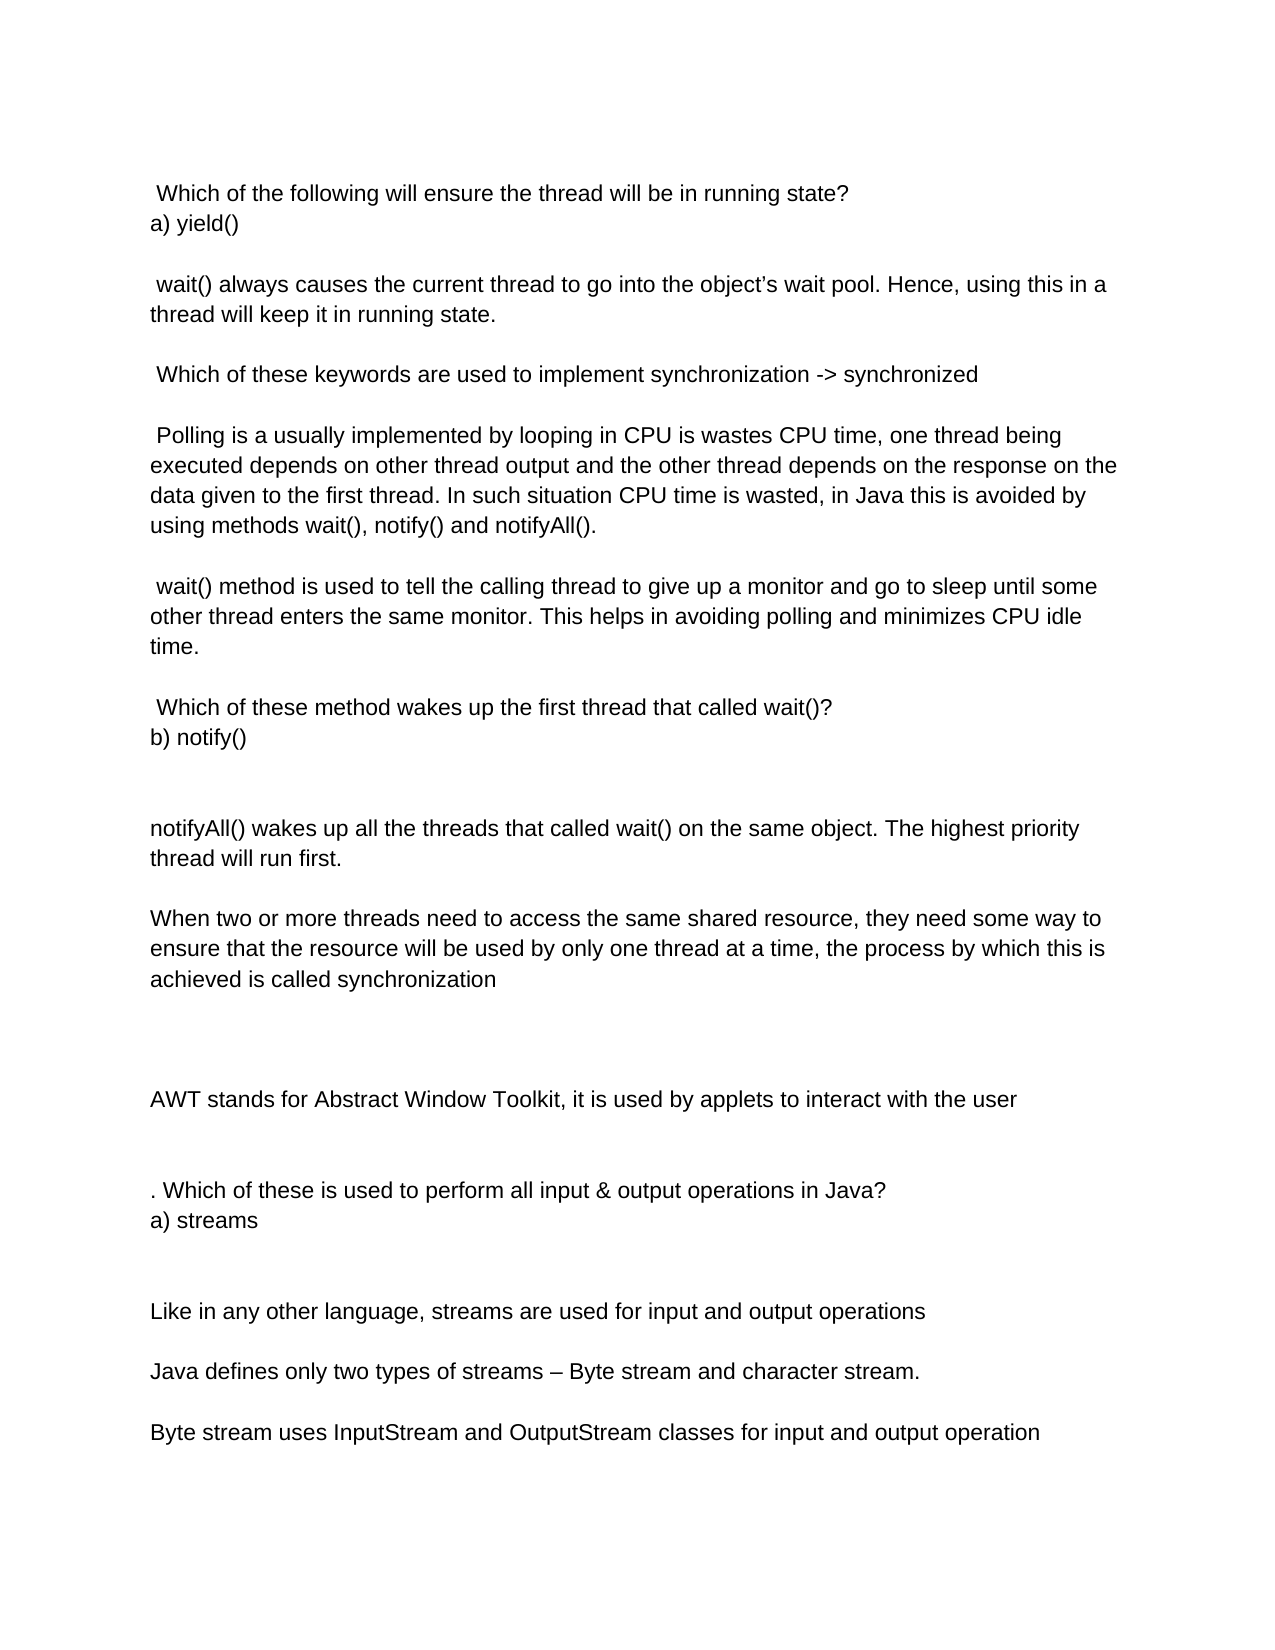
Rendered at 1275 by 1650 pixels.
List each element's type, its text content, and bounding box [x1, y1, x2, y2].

text Which of these keywords are used to implement synchronization -> synchronized [150, 361, 1125, 388]
text wait() always causes the current thread to go into the object’s wait pool. Hence, using this in a thread will keep it in running state. [150, 271, 1125, 327]
text Which of the following will ensure the thread will be in running state? [150, 180, 1125, 207]
text Byte stream uses InputStream and OutputStream classes for input and output operation [150, 1419, 1125, 1445]
text . Which of these is used to perform all input & output operations in Java? [150, 1177, 1125, 1203]
text Like in any other language, streams are used for input and output operations [150, 1298, 1125, 1324]
text Java defines only two types of streams – Byte stream and character stream. [150, 1358, 1125, 1385]
text notifyAll() wakes up all the threads that called wait() on the same object. The highest priority thread will run first. [150, 814, 1125, 871]
text Polling is a usually implemented by looping in CPU is wastes CPU time, one thread being executed depends on other thread output and the other thread depends on the response on the data given to the first thread. In such situation CPU time is wasted, in Java this is avoided by using methods wait(), notify() and notifyAll(). [150, 422, 1125, 539]
text Which of these method wakes up the first thread that called wait()? [150, 694, 1125, 720]
text a) streams [150, 1207, 1125, 1234]
text wait() method is used to tell the calling thread to give up a monitor and go to sleep until some other thread enters the same monitor. This helps in avoiding polling and minimizes CPU idle time. [150, 573, 1125, 660]
text a) yield() [150, 210, 1125, 237]
text b) notify() [150, 724, 1125, 750]
text When two or more threads need to access the same shared resource, they need some way to ensure that the resource will be used by only one thread at a time, the process by which this is achieved is called synchronization [150, 905, 1125, 992]
text AWT stands for Abstract Window Toolkit, it is used by applets to interact with the user [150, 1086, 1125, 1113]
